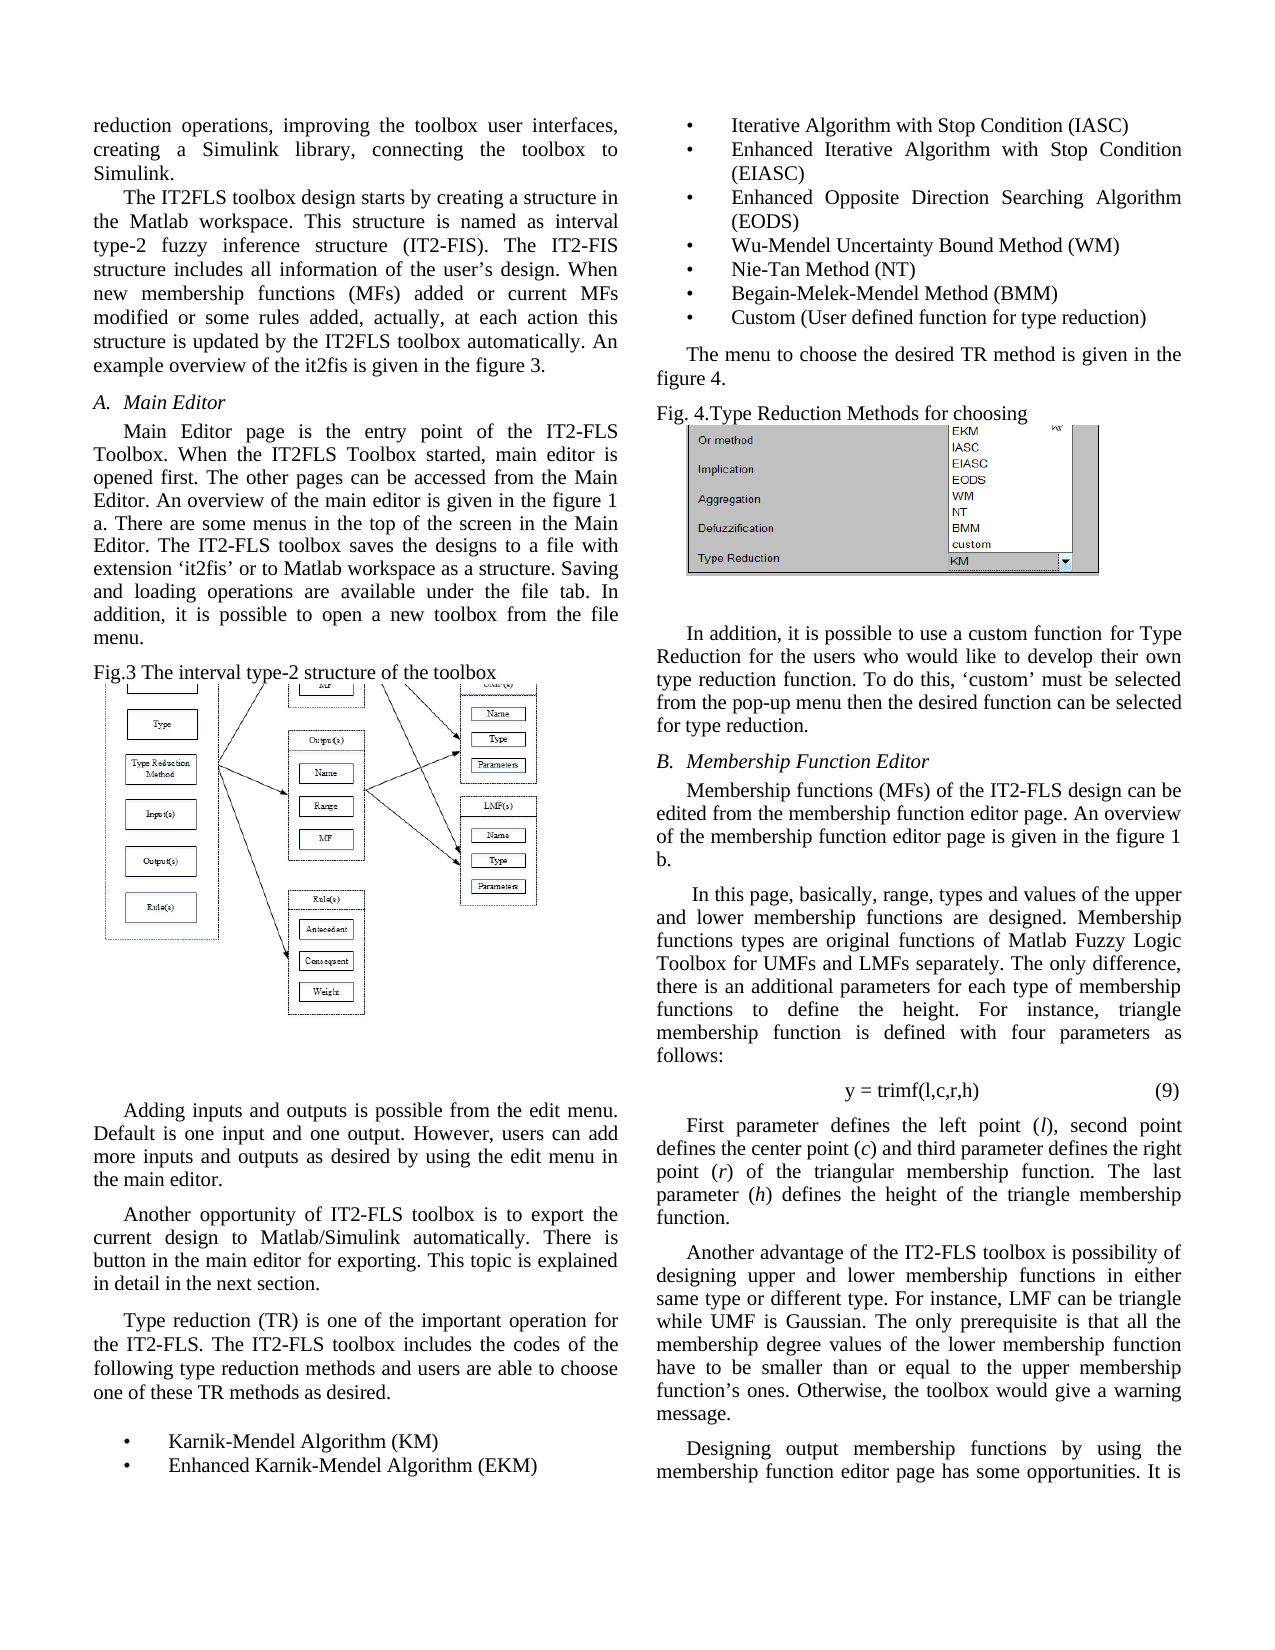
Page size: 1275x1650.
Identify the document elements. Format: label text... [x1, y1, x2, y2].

text • Wu-Mendel Uncertainty Bound Method (WM) [656, 233, 1182, 257]
text The IT2FLS toolbox design starts by creating a structure in the Matlab workspace. This structure is named as interval type-2 fuzzy inference structure (IT2-FIS). The IT2-FIS structure includes all information of the user’s design. When new membership functions (MFs) added or current MFs modified or some rules added, actually, at each action this structure is updated by the IT2FLS toolbox automatically. An example overview of the it2fis is given in the figure 3. [93, 185, 619, 377]
text • Enhanced Opposite Direction Searching Algorithm (EODS) [686, 185, 1182, 233]
text In this page, basically, range, types and values of the upper and lower membership functions are designed. Membership functions types are original functions of Matlab Fuzzy Logic Toolbox for UMFs and LMFs separately. The only difference, there is an additional parameters for each type of membership functions to define the height. For instance, triangle membership function is defined with four parameters as follows: [656, 883, 1182, 1067]
subtitle Membership Function Editor [656, 749, 1182, 773]
text In addition, it is possible to use a custom function for Type Reduction for the users who would like to develop their own type reduction function. To do this, ‘custom’ must be selected from the pop-up menu then the desired function can be selected for type reduction. [656, 622, 1182, 737]
text • Karnik-Mendel Algorithm (KM) [93, 1429, 619, 1453]
text • Enhanced Iterative Algorithm with Stop Condition (EIASC) [686, 137, 1182, 185]
text Type reduction (TR) is one of the important operation for the IT2-FLS. The IT2-FLS toolbox includes the codes of the following type reduction methods [93, 1308, 619, 1404]
text • Nie-Tan Method (NT) [656, 257, 1182, 281]
subtitle Main Editor [93, 390, 619, 414]
text Fig. 4.ype Reduction Methods for hoosing [656, 402, 1182, 425]
text Another advantage of the IT2-FLS toolbox is possibility of designing upper and lower membership functions in either same type or different type. For instance, LMF can be triangle while UMF is Gaussian. The only prerequisite is that all the membership degree values of the lower membership function have to be smaller than or equal to the upper membership function’s ones. Otherwise, the toolbox would give a warning message. [656, 1241, 1182, 1425]
text First parameter defines the left point (l), second point defines the center point (c) and third parameter defines the right point (r) of the triangular membership function. The last parameter (h) defines the height of the triangle membership function. [656, 1114, 1182, 1229]
text y = trimf(l,c,r,h) [656, 1079, 1182, 1102]
text • Enhanced Karnik-Mendel Algorithm (EKM) [93, 1453, 619, 1477]
text nother opportunity of IT2-FLS toolbox is to export the current design to Matlab/Simulink automatically. There is button in the main editor for exporting. This topic is explained in detail in the . [93, 1203, 619, 1295]
text • Begain-Melek-Mendel Method (BMM) [656, 281, 1182, 305]
text Adding inputs and outputs is possible from the edit menu. Default is one input and one output. However, users can add more inputs and outputs as desired by using the edit menu in the main editor. [93, 1099, 619, 1191]
text Fig.3 The interval type-2 structure of the toolbox [93, 662, 619, 684]
picture [686, 425, 1100, 576]
text Membership functions (MFs) of the IT2-FLS design can be edited from the membership function editor page. An overview of the membership function editor page is given in the figure 1 b. [656, 779, 1182, 871]
picture [98, 684, 542, 1017]
text • Custom (User defined function for type reduction) [656, 305, 1182, 329]
text Main Editor page is the entry point of the IT2-FLS Toolbox. When the IT2FLS Toolbox started, main editor is opened first. The other pages can be accessed from the Main Editor. An overview of the main editor is given in the figure 1 a. There are some menus in the top of the screen in the Main Editor. The IT2-FLS toolbox saves the designs to a file with extension ‘it2fis’ or to Matlab workspace as a structure. Saving and loading operations are available under the file tab. In addition, it is possible to open a new toolbox from the file menu. [93, 420, 619, 649]
text • Iterative Algorithm with Stop Condition (IASC) [656, 112, 1182, 137]
